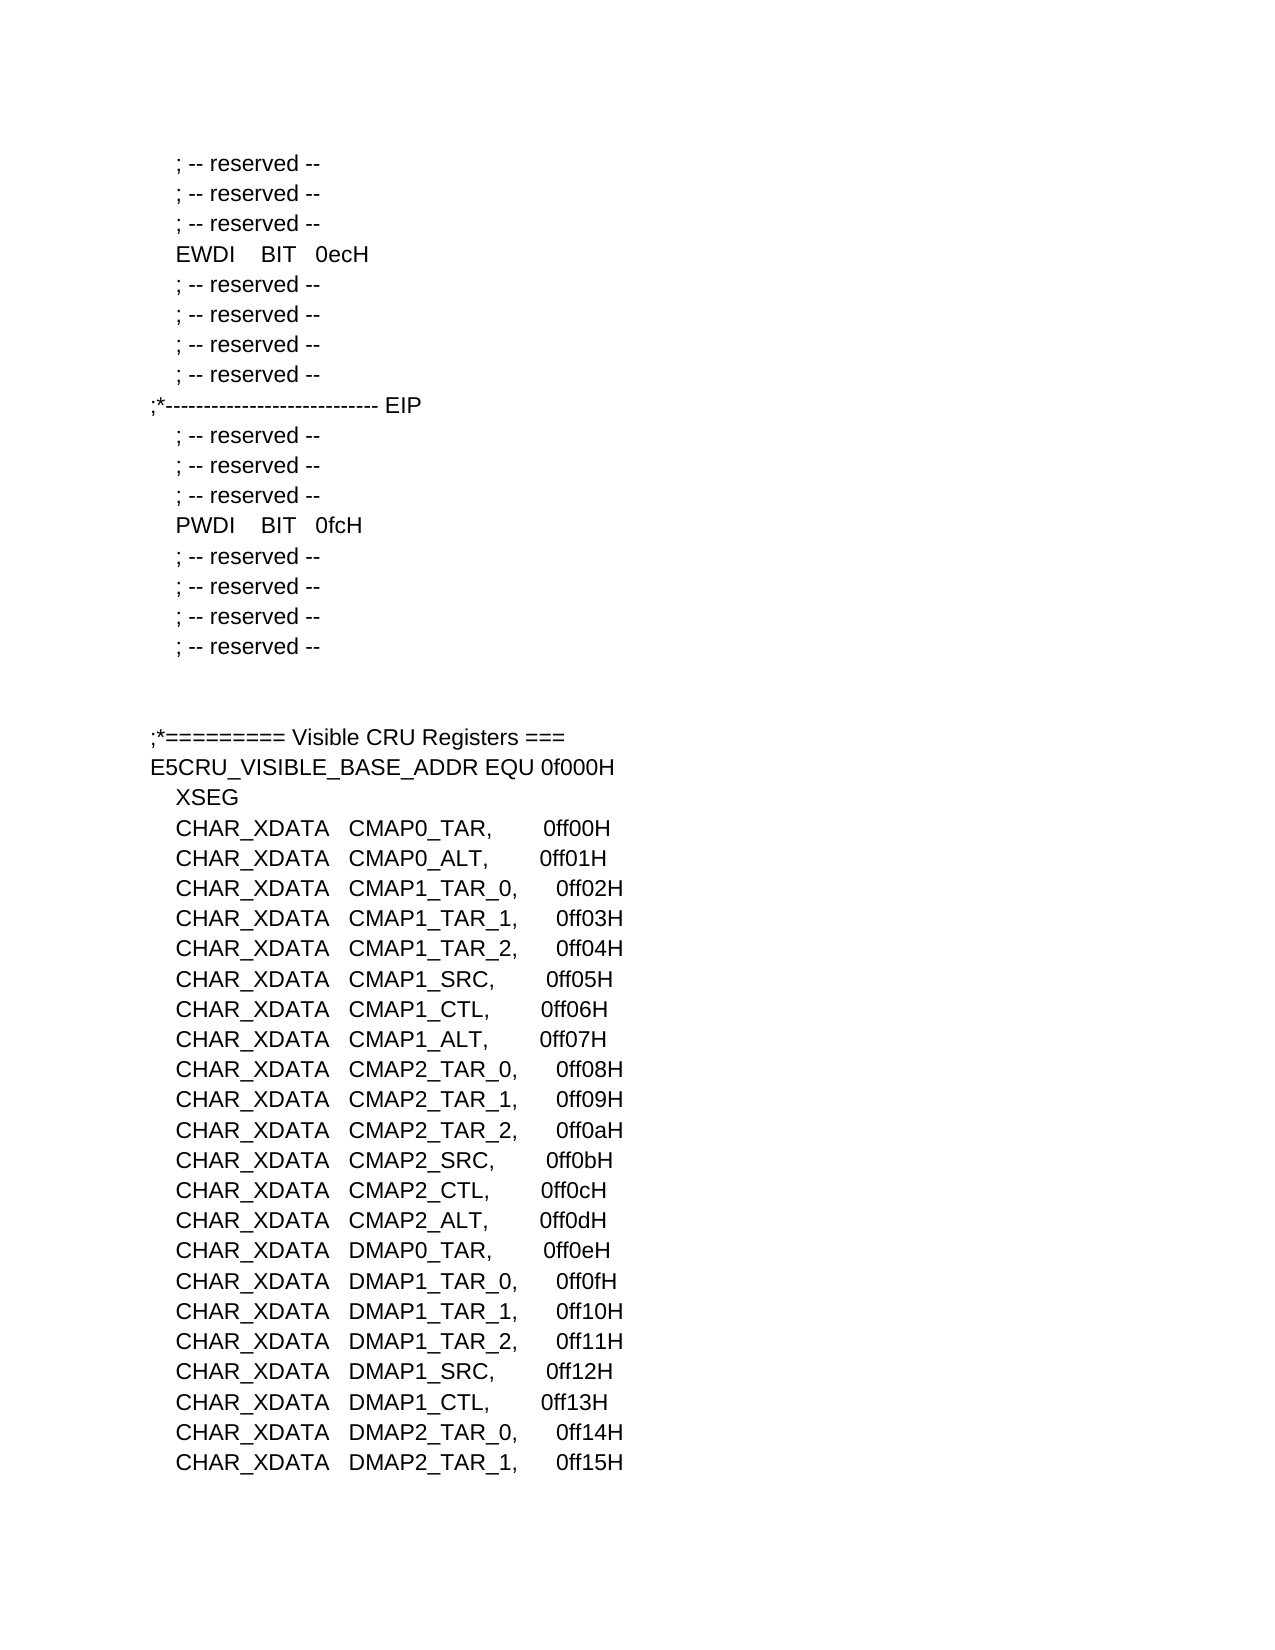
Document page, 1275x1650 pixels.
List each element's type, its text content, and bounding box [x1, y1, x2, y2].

text ; -- reserved -- [150, 633, 1125, 660]
text CHAR_XDATA DMAP2_TAR_1, 0ff15H [150, 1449, 1125, 1475]
text CHAR_XDATA CMAP0_TAR, 0ff00H [150, 814, 1125, 841]
text CHAR_XDATA CMAP1_CTL, 0ff06H [150, 996, 1125, 1022]
text ; -- reserved -- [150, 301, 1125, 327]
text ; -- reserved -- [150, 271, 1125, 297]
text ; -- reserved -- [150, 361, 1125, 388]
text CHAR_XDATA DMAP1_CTL, 0ff13H [150, 1388, 1125, 1415]
text EWDI BIT 0ecH [150, 241, 1125, 267]
text ; -- reserved -- [150, 422, 1125, 448]
text XSEG [150, 784, 1125, 811]
text CHAR_XDATA CMAP2_SRC, 0ff0bH [150, 1147, 1125, 1173]
text CHAR_XDATA CMAP2_TAR_2, 0ff0aH [150, 1117, 1125, 1143]
text ;*========= Visible CRU Registers === [150, 724, 1125, 750]
text CHAR_XDATA DMAP1_SRC, 0ff12H [150, 1358, 1125, 1385]
text CHAR_XDATA DMAP1_TAR_2, 0ff11H [150, 1328, 1125, 1354]
text ; -- reserved -- [150, 482, 1125, 509]
text ; -- reserved -- [150, 452, 1125, 478]
text CHAR_XDATA CMAP2_TAR_1, 0ff09H [150, 1086, 1125, 1113]
text ; -- reserved -- [150, 150, 1125, 176]
text CHAR_XDATA DMAP1_TAR_0, 0ff0fH [150, 1268, 1125, 1294]
text CHAR_XDATA CMAP2_TAR_0, 0ff08H [150, 1056, 1125, 1083]
text ; -- reserved -- [150, 331, 1125, 358]
text CHAR_XDATA CMAP2_CTL, 0ff0cH [150, 1177, 1125, 1203]
text CHAR_XDATA CMAP2_ALT, 0ff0dH [150, 1207, 1125, 1234]
text ; -- reserved -- [150, 603, 1125, 629]
text CHAR_XDATA CMAP1_TAR_2, 0ff04H [150, 935, 1125, 962]
text CHAR_XDATA DMAP1_TAR_1, 0ff10H [150, 1298, 1125, 1324]
text ; -- reserved -- [150, 543, 1125, 569]
text ;*---------------------------- EIP [150, 392, 1125, 418]
text CHAR_XDATA CMAP0_ALT, 0ff01H [150, 845, 1125, 871]
text CHAR_XDATA DMAP0_TAR, 0ff0eH [150, 1237, 1125, 1264]
text PWDI BIT 0fcH [150, 512, 1125, 539]
text CHAR_XDATA CMAP1_TAR_0, 0ff02H [150, 875, 1125, 901]
text CHAR_XDATA CMAP1_SRC, 0ff05H [150, 966, 1125, 992]
text CHAR_XDATA CMAP1_TAR_1, 0ff03H [150, 905, 1125, 932]
text CHAR_XDATA CMAP1_ALT, 0ff07H [150, 1026, 1125, 1052]
text ; -- reserved -- [150, 573, 1125, 599]
text CHAR_XDATA DMAP2_TAR_0, 0ff14H [150, 1419, 1125, 1445]
text ; -- reserved -- [150, 180, 1125, 207]
text ; -- reserved -- [150, 210, 1125, 237]
text E5CRU_VISIBLE_BASE_ADDR EQU 0f000H [150, 754, 1125, 781]
